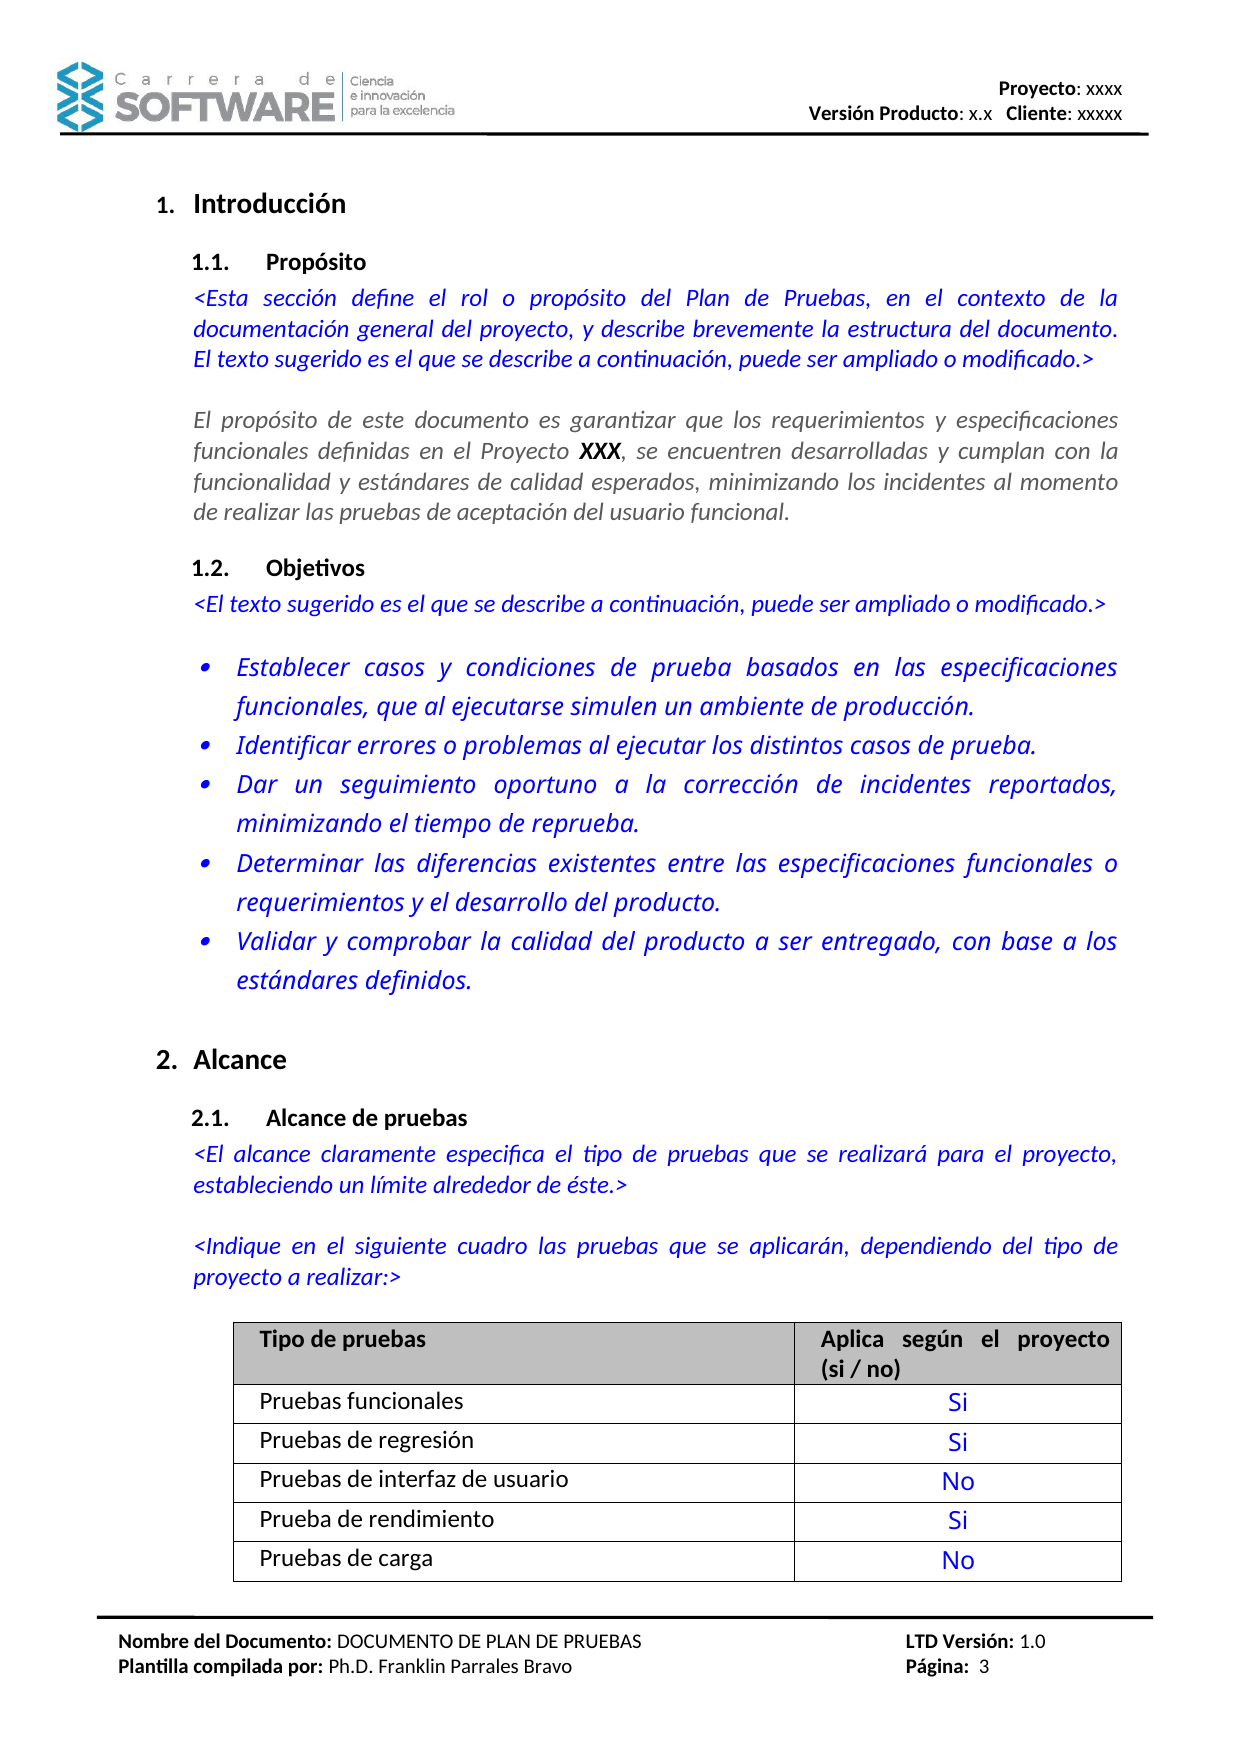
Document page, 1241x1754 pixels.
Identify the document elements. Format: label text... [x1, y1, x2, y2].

text <El texto sugerido es el que se describe a continuación, puede ser ampliado o modificado.> [193, 588, 1122, 619]
subtitle Alcance [156, 1041, 1122, 1077]
table_cell Prueba de rendimiento [234, 1503, 794, 1541]
table_header Tipo de pruebas [234, 1323, 794, 1384]
table_cell Si [795, 1424, 1121, 1462]
table_cell Si [795, 1503, 1121, 1541]
table_cell Pruebas de regresión [234, 1424, 794, 1462]
table_cell No [795, 1542, 1121, 1581]
list Identificar errores o problemas al ejecutar los distintos casos de prueba. [199, 728, 1122, 762]
subtitle Alcance de pruebas [191, 1102, 1122, 1132]
subtitle Objetivos [191, 552, 1122, 582]
text <Indique en el siguiente cuadro las pruebas que se aplicarán, dependiendo del tipo de proyecto a realizar:> [193, 1230, 1122, 1291]
subtitle Introducción [156, 185, 1122, 221]
list Dar un seguimiento oportuno a la corrección de incidentes reportados, minimizando el tiempo de reprueba. [199, 767, 1122, 840]
table_header Aplica según el proyecto (si / no) [795, 1323, 1121, 1384]
subtitle Propósito [191, 246, 1122, 276]
table_cell Si [795, 1385, 1121, 1423]
picture [46, 46, 461, 154]
list Establecer casos y condiciones de prueba basados en las especificaciones funcionales, que al ejecutarse simulen un ambiente de producción. [199, 649, 1122, 723]
table_cell Pruebas de interfaz de usuario [234, 1464, 794, 1502]
table_cell No [795, 1464, 1121, 1502]
text <El alcance claramente especifica el tipo de pruebas que se realizará para el proyecto, estableciendo un límite alrededor de éste.> [193, 1138, 1122, 1199]
table_cell Pruebas funcionales [234, 1385, 794, 1423]
list Validar y comprobar la calidad del producto a ser entregado, con base a los estándares definidos. [199, 924, 1122, 997]
list Determinar las diferencias existentes entre las especificaciones funcionales o requerimientos y el desarrollo del producto. [199, 845, 1122, 918]
text El propósito de este documento es garantizar que los requerimientos y especificaciones funcionales definidas en el Proyecto XXX, se encuentren desarrolladas y cumplan con la funcionalidad y estándares de calidad esperados, minimizando los incidentes al momento de realizar las pruebas de aceptación del usuario funcional. [193, 404, 1122, 527]
text <Esta sección define el rol o propósito del Plan de Pruebas, en el contexto de la documentación general del proyecto, y describe brevemente la estructura del documento. El texto sugerido es el que se describe a continuación, puede ser ampliado o modificado.> [193, 282, 1122, 374]
table_cell Pruebas de carga [234, 1542, 794, 1581]
